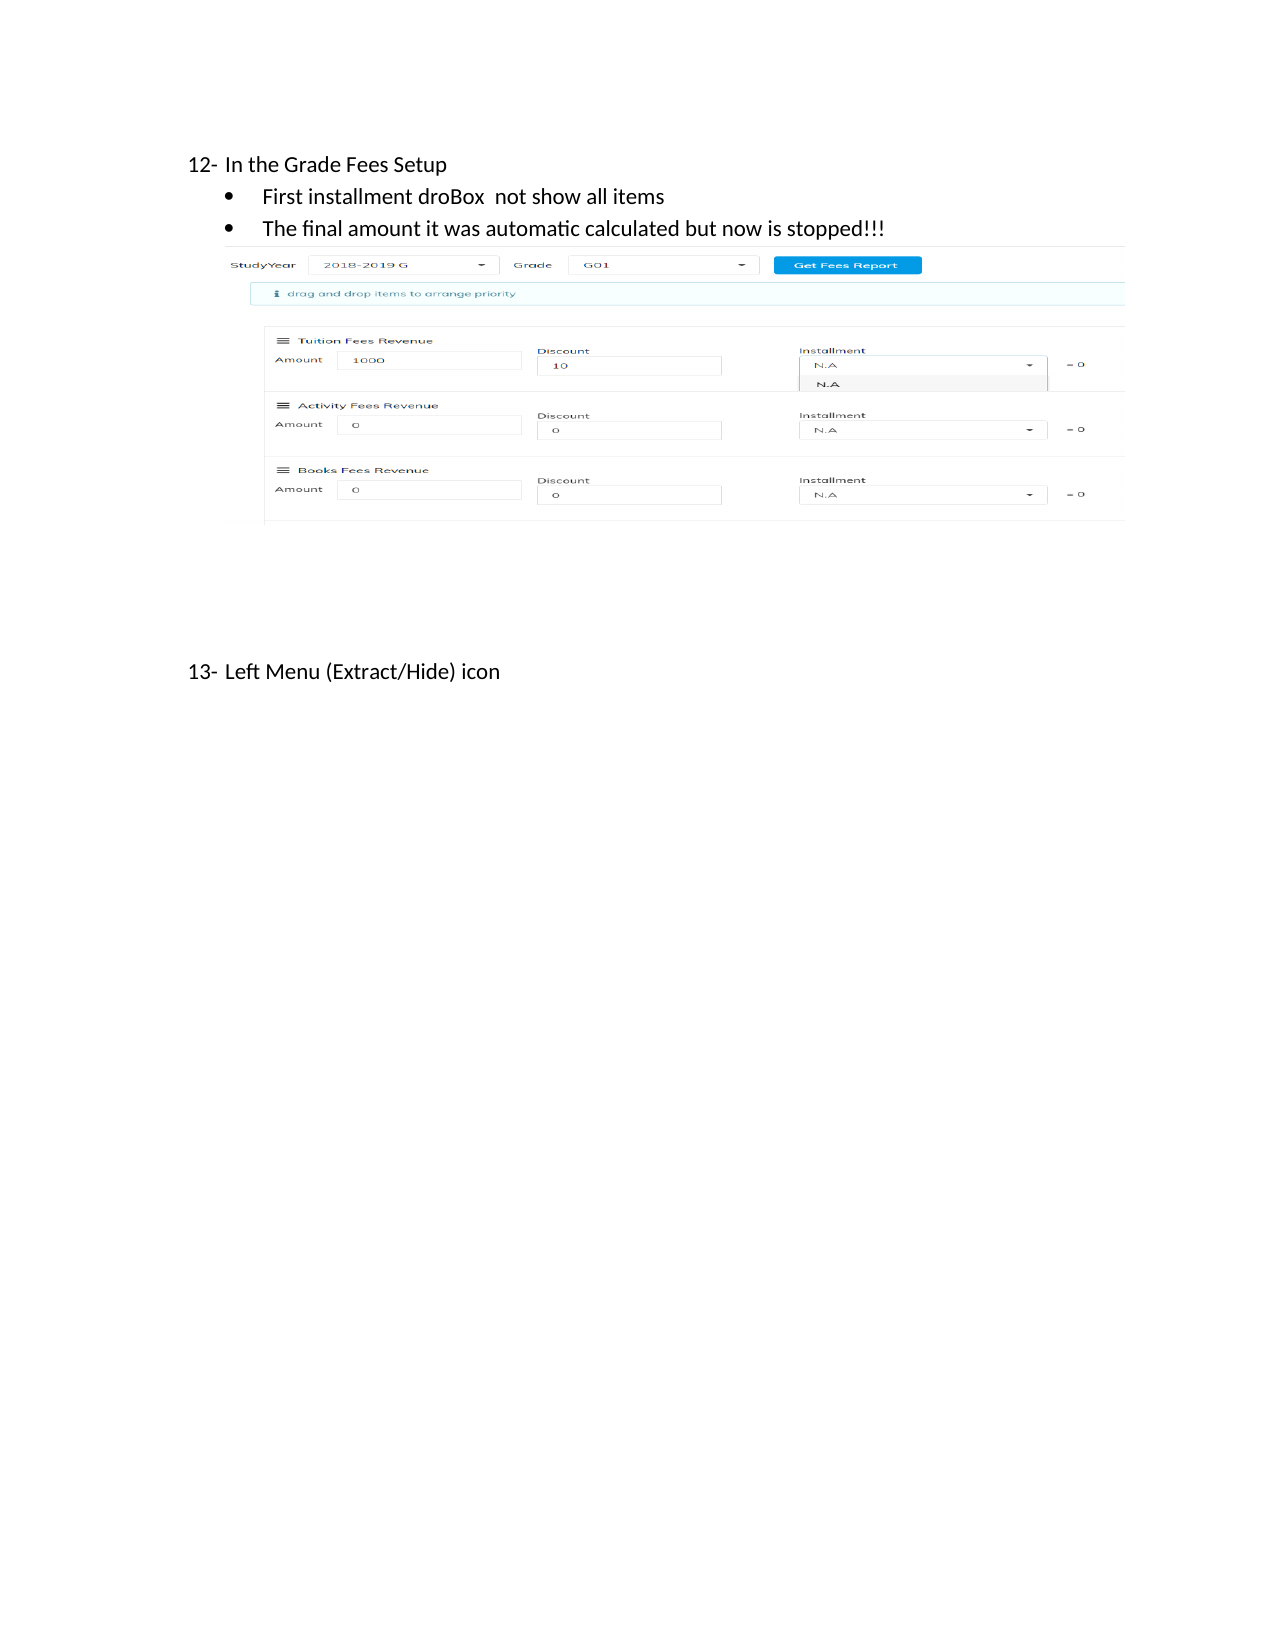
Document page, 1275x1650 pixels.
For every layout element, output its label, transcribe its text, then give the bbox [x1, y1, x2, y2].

list Left Menu (Extract/Hide) icon [187, 657, 1125, 685]
list In the Grade Fees Setup [187, 150, 1125, 178]
list First installment droBox not show all items [225, 182, 1125, 210]
picture [225, 246, 1125, 525]
list The final amount it was automatic calculated but now is stopped!!! [225, 214, 1125, 242]
